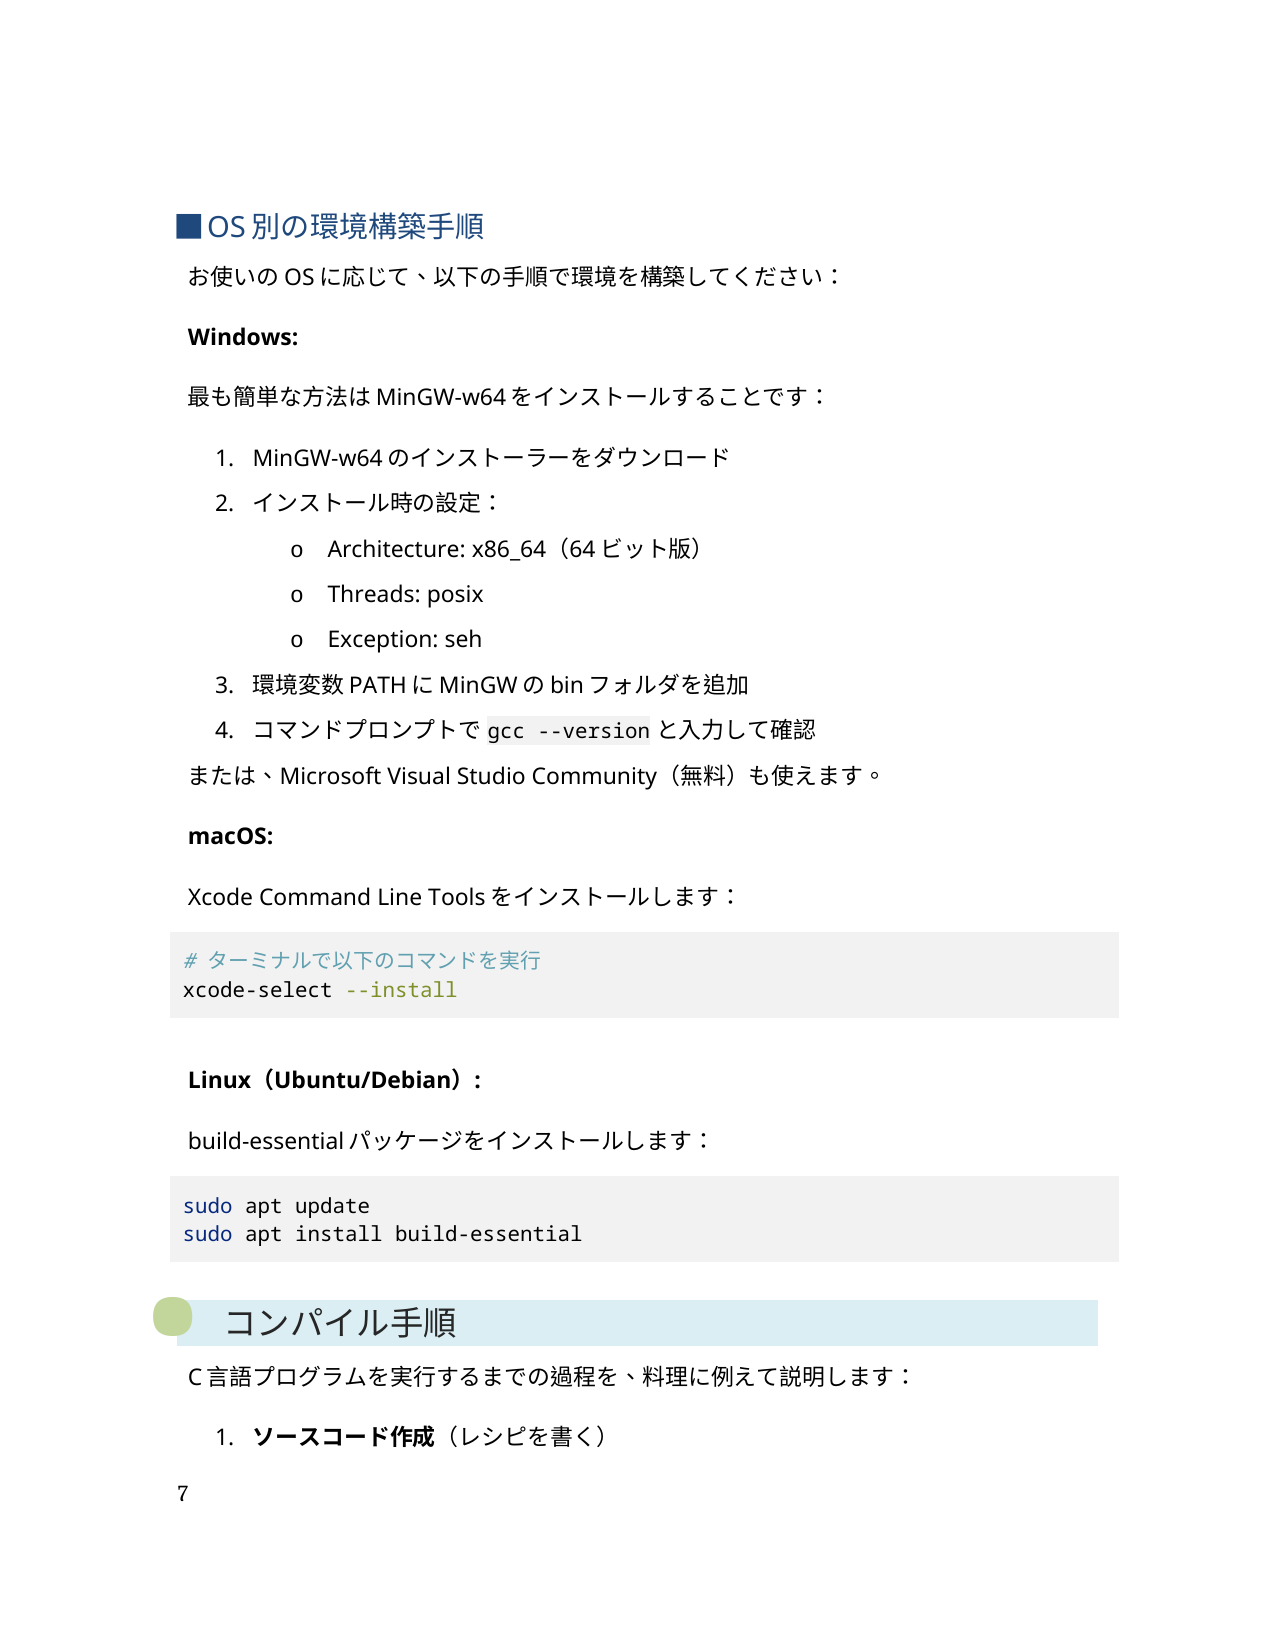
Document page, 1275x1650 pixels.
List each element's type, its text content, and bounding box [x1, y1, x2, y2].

list Architecture: x86_64（64ビット版） [290, 524, 1098, 565]
list ソースコード作成（レシピを書く） [215, 1412, 1098, 1454]
list Threads: posix [290, 569, 1098, 611]
list Exception: seh [290, 614, 1098, 656]
text C言語プログラムを実行するまでの過程を、料理に例えて説明します： [177, 1352, 1098, 1393]
text Xcode Command Line Toolsをインストールします： [177, 872, 1098, 913]
text Linux（Ubuntu/Debian）: [177, 1056, 1098, 1097]
text # ターミナルで以下のコマンドを実行 xcode-select --install [183, 945, 1106, 1006]
subtitle OS別の環境構築手順 [177, 207, 1098, 246]
list MinGW-w64のインストーラーをダウンロード [215, 433, 1098, 474]
list インストール時の設定： [215, 478, 1098, 520]
text お使いのOSに応じて、以下の手順で環境を構築してください： [177, 252, 1098, 293]
list 環境変数PATHにMinGWのbinフォルダを追加 [215, 660, 1098, 702]
list コマンドプロンプトで gcc --version と入力して確認 [215, 705, 1098, 747]
subtitle コンパイル手順 [177, 1300, 1098, 1346]
text macOS: [177, 811, 1098, 853]
text 最も簡単な方法はMinGW-w64をインストールすることです： [177, 372, 1098, 414]
text sudo apt update sudo apt install build-essential [183, 1189, 1106, 1250]
text Windows: [177, 312, 1098, 354]
text build-essentialパッケージをインストールします： [177, 1116, 1098, 1158]
text または、Microsoft Visual Studio Community（無料）も使えます。 [177, 751, 1098, 792]
